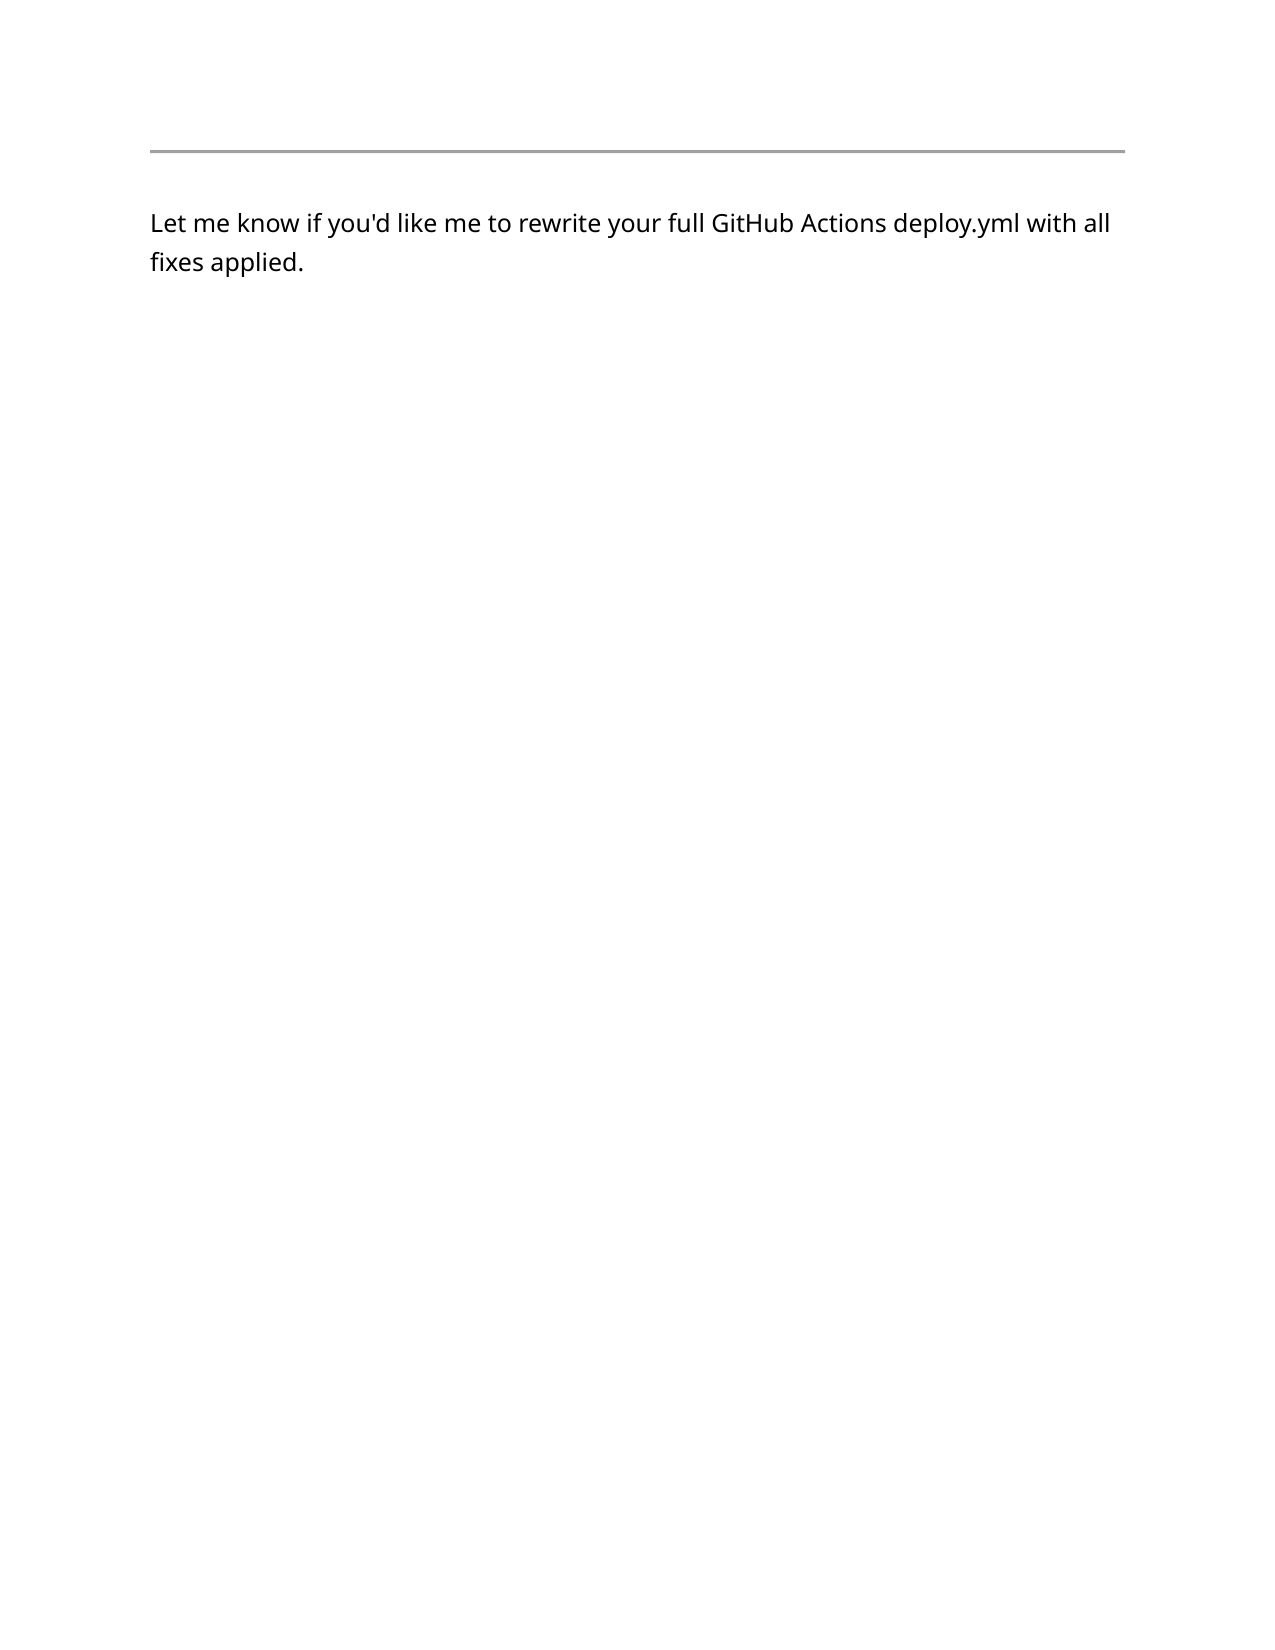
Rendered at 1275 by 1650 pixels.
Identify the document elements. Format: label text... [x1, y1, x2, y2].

text Let me know if you'd like me to rewrite your full GitHub Actions deploy.yml with all fixes applied. [150, 206, 1125, 279]
